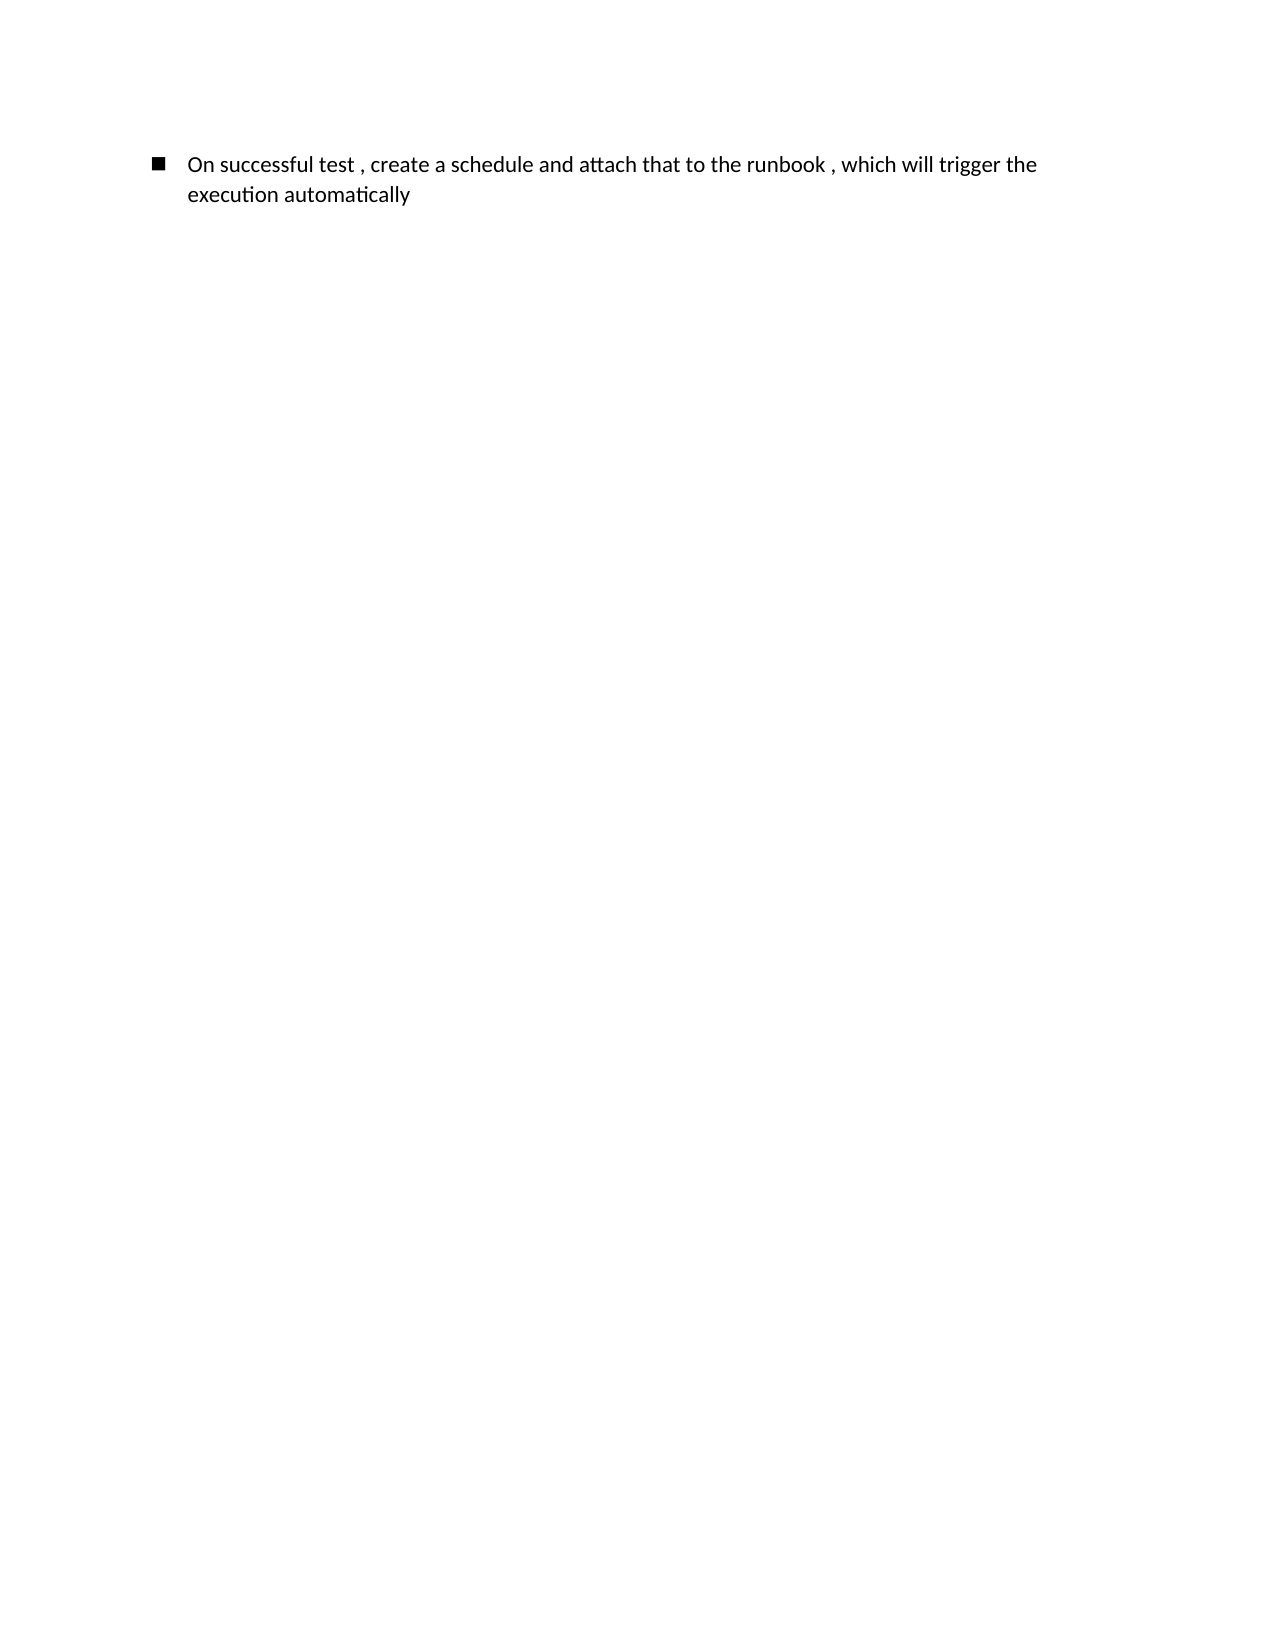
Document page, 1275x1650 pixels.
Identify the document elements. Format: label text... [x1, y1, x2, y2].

list On successful test , create a schedule and attach that to the runbook , which will trigger the execution automatically [150, 150, 1125, 208]
